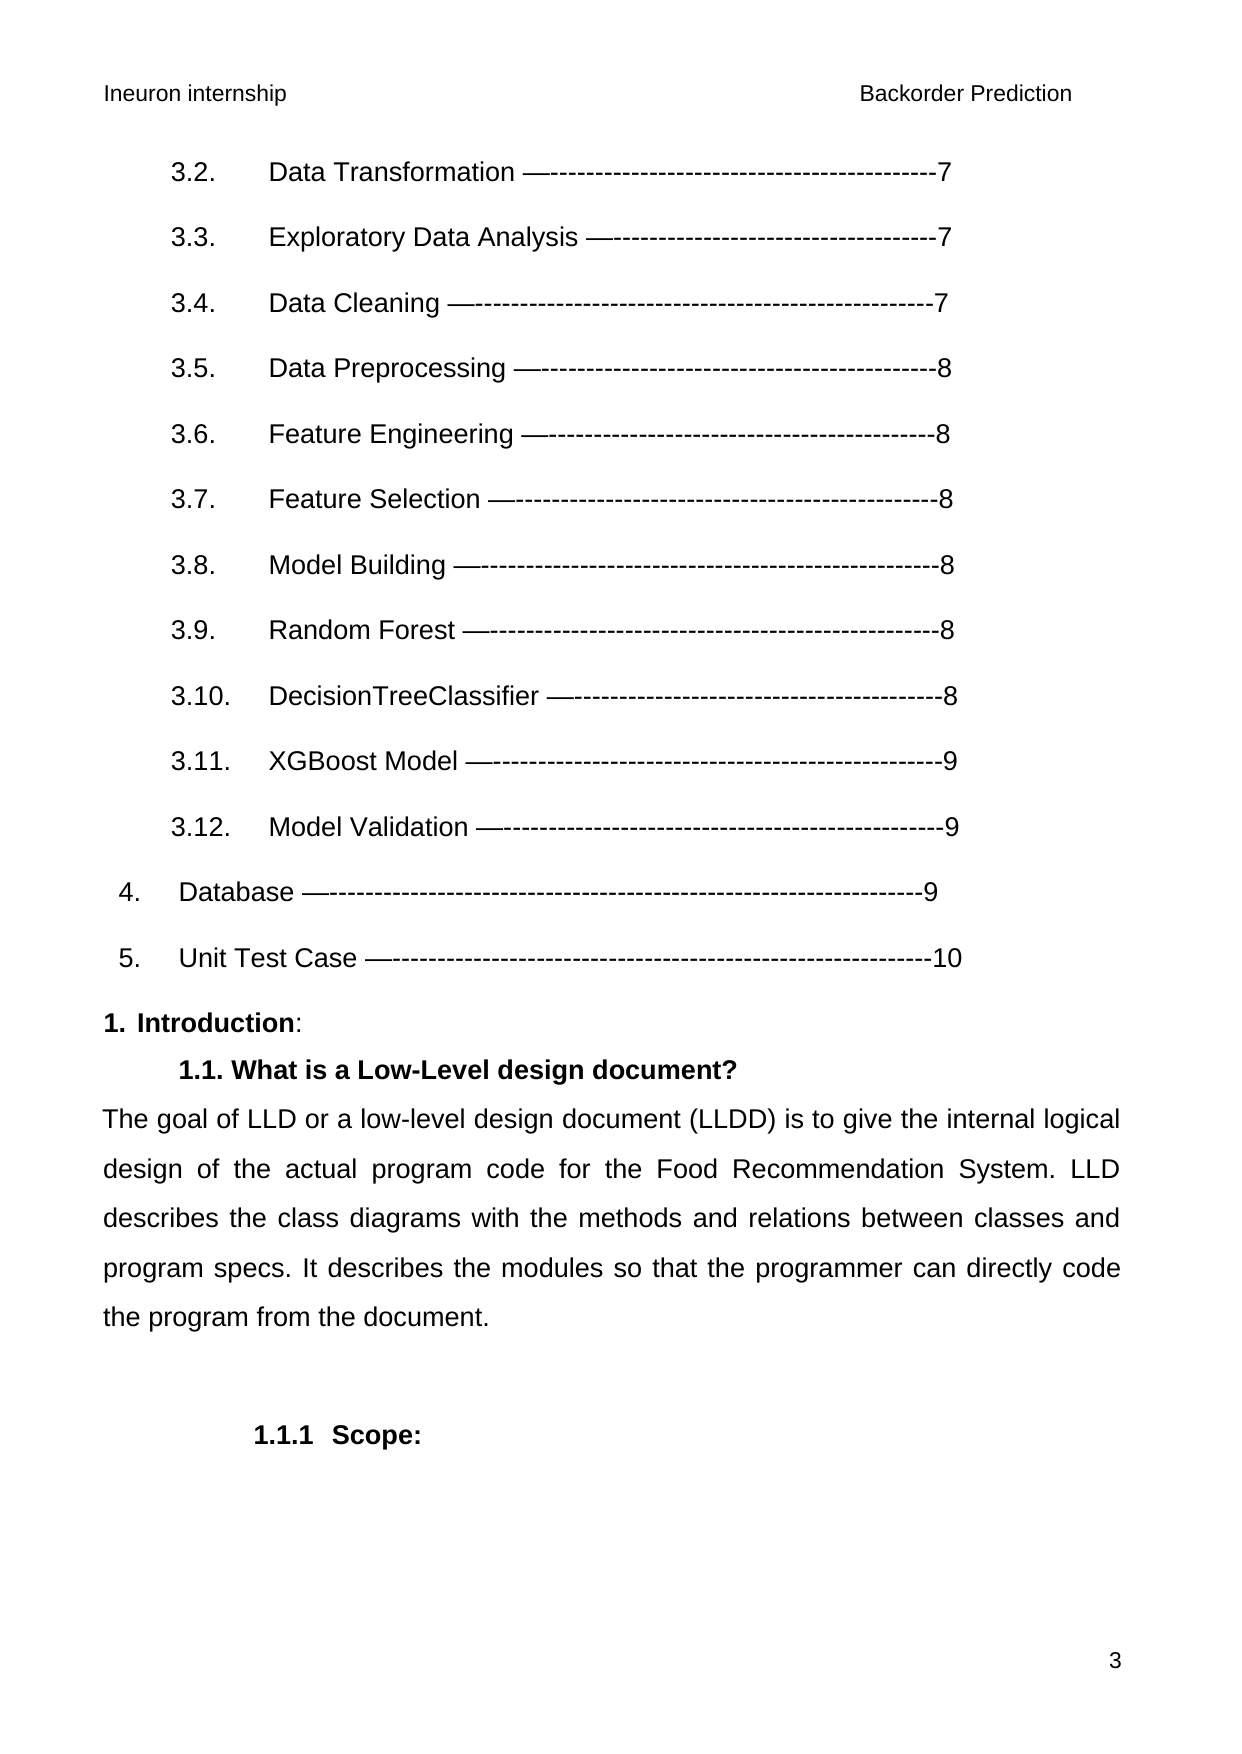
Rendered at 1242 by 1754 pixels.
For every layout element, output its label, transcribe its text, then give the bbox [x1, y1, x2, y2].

list What is a Low-Level design document? [178, 1054, 1121, 1086]
list Feature Selection —-----------------------------------------------8 [171, 483, 1121, 514]
list Model Validation —-------------------------------------------------9 [171, 811, 1121, 842]
list Unit Test Case —------------------------------------------------------------10 [118, 942, 1121, 973]
list XGBoost Model —--------------------------------------------------9 [171, 745, 1121, 777]
list Model Building —---------------------------------------------------8 [171, 549, 1121, 580]
list Data Cleaning —---------------------------------------------------7 [171, 287, 1121, 318]
list Data Transformation —-------------------------------------------7 [171, 156, 1121, 187]
list Data Preprocessing —--------------------------------------------8 [171, 352, 1121, 383]
list DecisionTreeClassifier —-----------------------------------------8 [171, 680, 1121, 711]
list Database —------------------------------------------------------------------9 [118, 876, 1121, 908]
list Scope: [253, 1419, 1121, 1451]
list Random Forest —--------------------------------------------------8 [171, 614, 1121, 646]
list Introduction: [103, 1007, 1121, 1039]
list Feature Engineering —-------------------------------------------8 [171, 418, 1121, 449]
text The goal of LLD or a low-level design document (LLDD) is to give the internal logical design of the actual program code for the Food Recommendation System. LLD describes the class diagrams with the methods and relations between classes and program specs. It describes the modules so that the programmer can directly code the program from the document. [102, 1103, 1121, 1332]
list Exploratory Data Analysis —------------------------------------7 [171, 221, 1121, 252]
